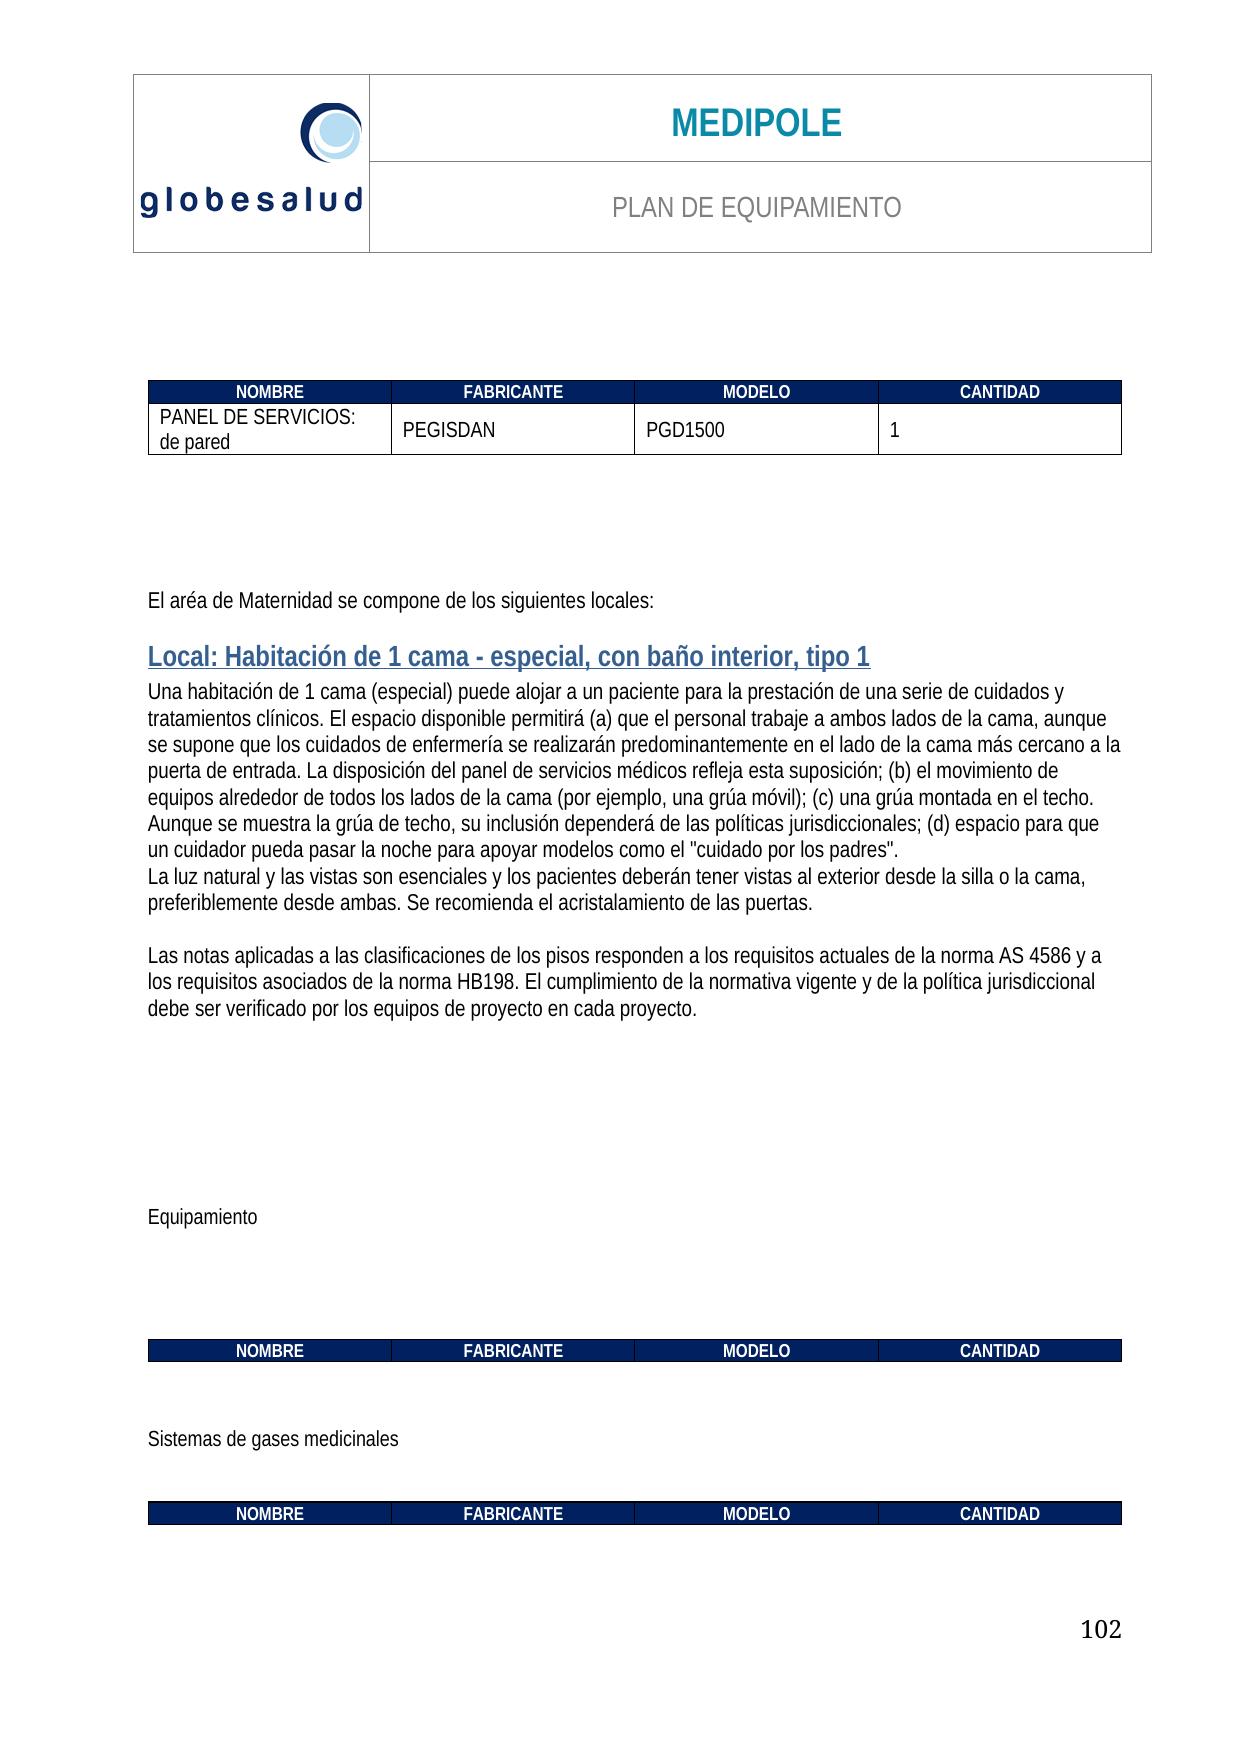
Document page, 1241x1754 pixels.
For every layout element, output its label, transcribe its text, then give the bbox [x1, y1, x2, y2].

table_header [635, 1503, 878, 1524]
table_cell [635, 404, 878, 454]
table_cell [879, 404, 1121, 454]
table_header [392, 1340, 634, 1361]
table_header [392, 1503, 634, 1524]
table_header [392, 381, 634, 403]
text Sistemas de gases medicinales [148, 1426, 1122, 1451]
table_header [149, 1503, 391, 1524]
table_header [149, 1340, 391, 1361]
text Una habitación de 1 cama (especial) puede alojar a un paciente para la prestación de una serie de cuidados y tratamientos clínicos. El espacio disponible permitirá (a) que el personal trabaje a ambos lados de la cama, aunque se supone que los cuidados de enfermería se realizarán predominantemente en el lado de la cama más cercano a la puerta de entrada. La disposición del panel de servicios médicos refleja esta suposición; (b) el movimiento de equipos alrededor de todos los lados de la cama (por ejemplo, una grúa móvil); (c) una grúa montada en el techo. Aunque se muestra la grúa de techo, su inclusión dependerá de las políticas jurisdiccionales; (d) espacio para que un cuidador pueda pasar la noche para apoyar modelos como el "cuidado por los padres". La luz natural y las vistas son esenciales y los pacientes deberán tener vistas al exterior desde la silla o la cama, preferiblemente desde ambas. Se recomienda el acristalamiento de las puertas. Las notas aplicadas a las clasificaciones de los pisos responden a los requisitos actuales de la norma AS 4586 y a los requisitos asociados de la norma HB198. El cumplimiento de la normativa vigente y de la política jurisdiccional debe ser verificado por los equipos de proyecto en cada proyecto. [148, 678, 1122, 1021]
picture [140, 103, 362, 218]
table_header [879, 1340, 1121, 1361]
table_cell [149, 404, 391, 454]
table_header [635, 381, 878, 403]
text Local: Habitación de 1 cama - especial, con baño interior, tipo 1 [148, 639, 1122, 672]
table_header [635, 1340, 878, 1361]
text El aréa de Maternidad se compone de los siguientes locales: [148, 587, 1122, 614]
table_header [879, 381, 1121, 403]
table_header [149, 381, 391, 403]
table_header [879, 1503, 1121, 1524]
text Equipamiento [148, 1204, 1122, 1229]
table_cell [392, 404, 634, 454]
